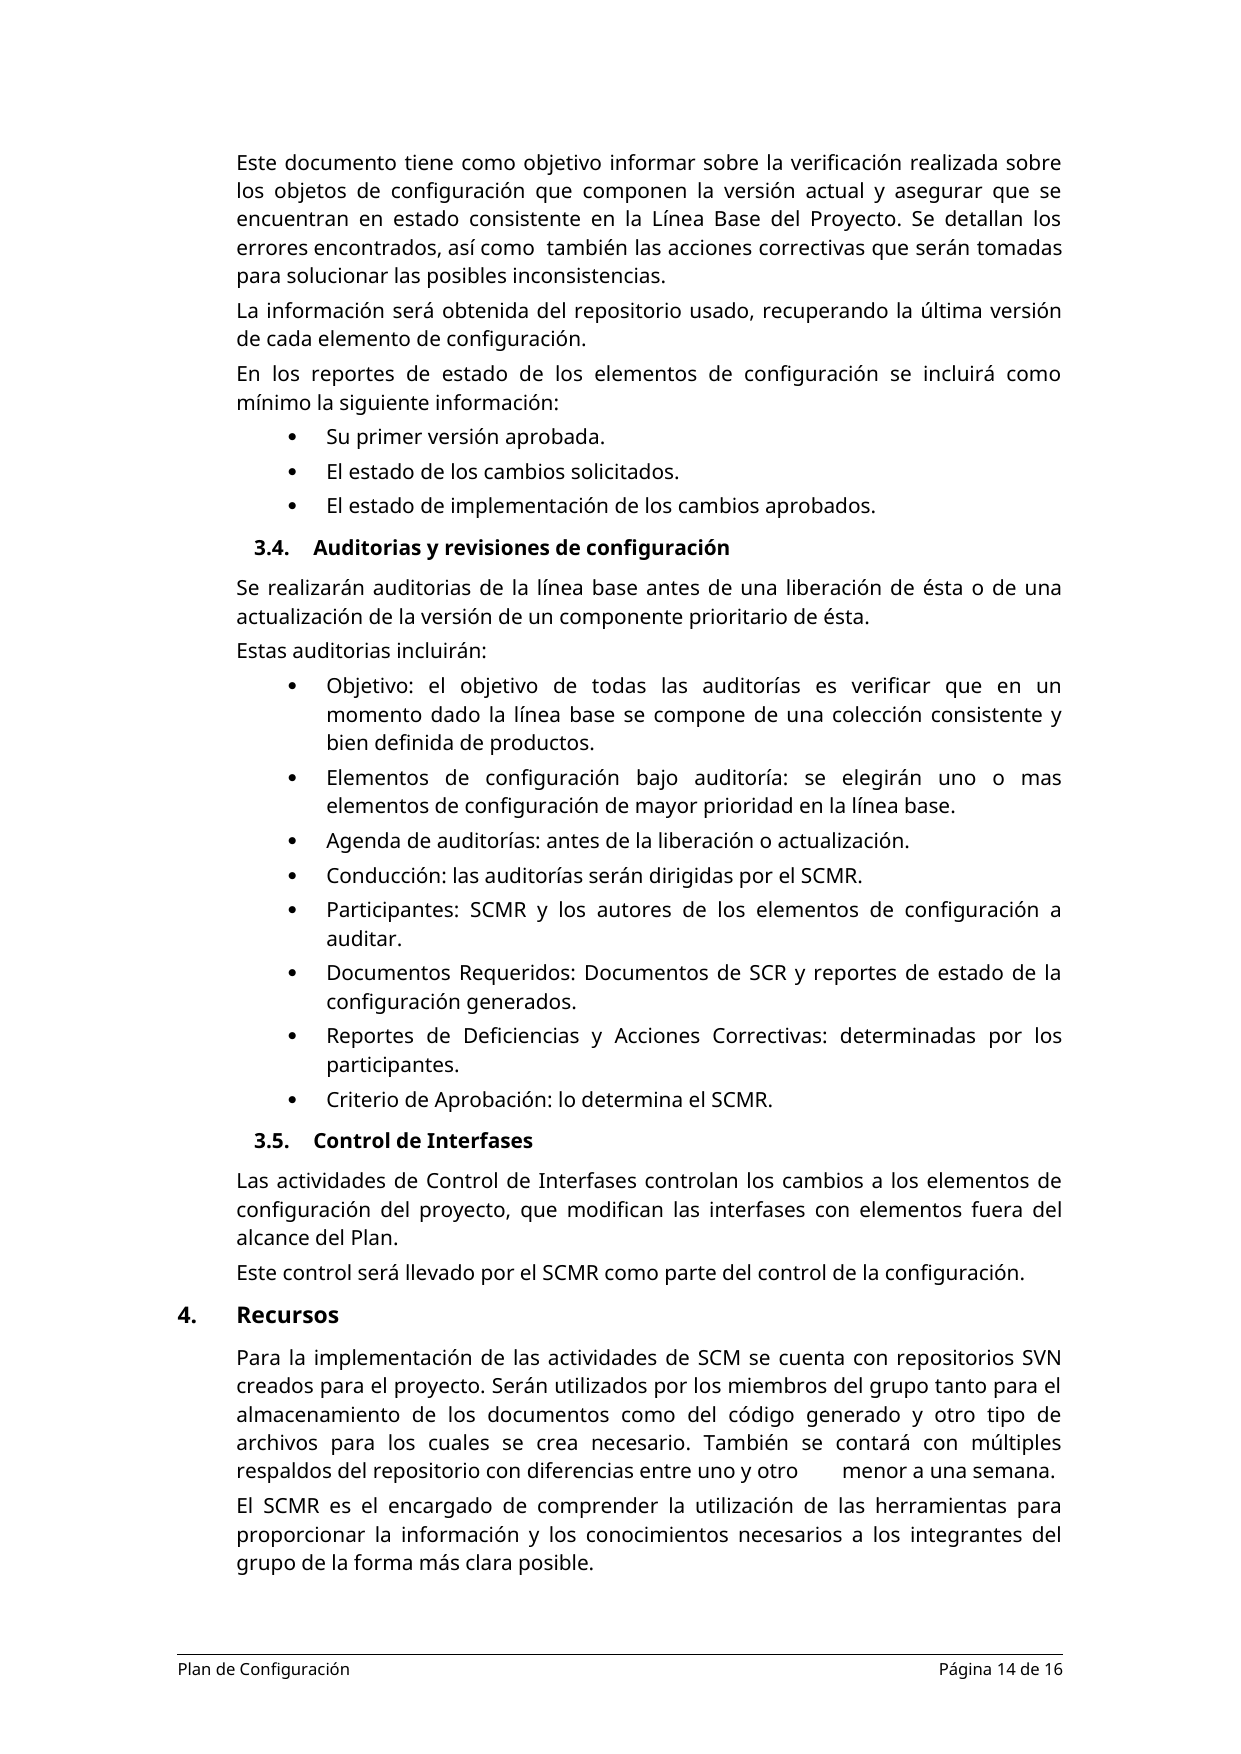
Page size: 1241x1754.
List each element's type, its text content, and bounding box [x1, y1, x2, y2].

list Participantes: SCMR y los autores de los elementos de configuración a auditar. [288, 895, 1063, 952]
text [236, 148, 1063, 290]
text La información será obtenida del repositorio usado, recuperando la última versión de cada elemento de configuración. [236, 296, 1063, 353]
list Su primer versión aprobada. [288, 422, 1063, 451]
list Auditorias y revisiones de configuración [254, 533, 1063, 561]
text En los reportes de estado de los elementos de configuración se incluirá como mínimo la siguiente información: [236, 359, 1063, 416]
list Agenda de auditorías: antes de la liberación o actualización. [288, 826, 1063, 854]
list Documentos Requeridos: Documentos de SCR y reportes de estado de la configuración generados. [288, 958, 1063, 1015]
text Recursos [177, 1299, 1063, 1330]
text El SCMR es el encargado de comprender la utilización de las herramientas para proporcionar la información y los conocimientos necesarios a los integrantes del grupo de la forma más clara posible. [236, 1491, 1063, 1577]
list Objetivo: el objetivo de todas las auditorías es verificar que en un momento dado la línea base se compone de una colección consistente y bien definida de productos. [288, 671, 1063, 757]
list Control de Interfases [254, 1126, 1063, 1154]
text Para la implementación de las actividades de SCM se cuenta con repositorios SVN creados para el proyecto. Serán utilizados por los miembros del grupo tanto para el almacenamiento de los documentos como del código generado y otro tipo de archivos para los cuales se crea necesario. También se contará con múltiples respaldos del repositorio con diferencias entre uno y otro menor a una semana. [236, 1343, 1063, 1485]
text Se realizarán auditorias de la línea base antes de una liberación de ésta o de una actualización de la versión de un componente prioritario de ésta. [236, 573, 1063, 630]
list Conducción: las auditorías serán dirigidas por el SCMR. [288, 861, 1063, 889]
list El estado de implementación de los cambios aprobados. [288, 492, 1063, 520]
list Reportes de Deficiencias y Acciones Correctivas: determinadas por los participantes. [288, 1022, 1063, 1078]
list El estado de los cambios solicitados. [288, 457, 1063, 485]
text Estas auditorias incluirán: [236, 637, 1063, 665]
list Criterio de Aprobación: lo determina el SCMR. [288, 1085, 1063, 1113]
text Este control será llevado por el SCMR como parte del control de la configuración. [236, 1258, 1063, 1287]
list Elementos de configuración bajo auditoría: se elegirán uno o mas elementos de configuración de mayor prioridad en la línea base. [288, 763, 1063, 820]
text Las actividades de Control de Interfases controlan los cambios a los elementos de configuración del proyecto, que modifican las interfases con elementos fuera del alcance del Plan. [236, 1167, 1063, 1252]
